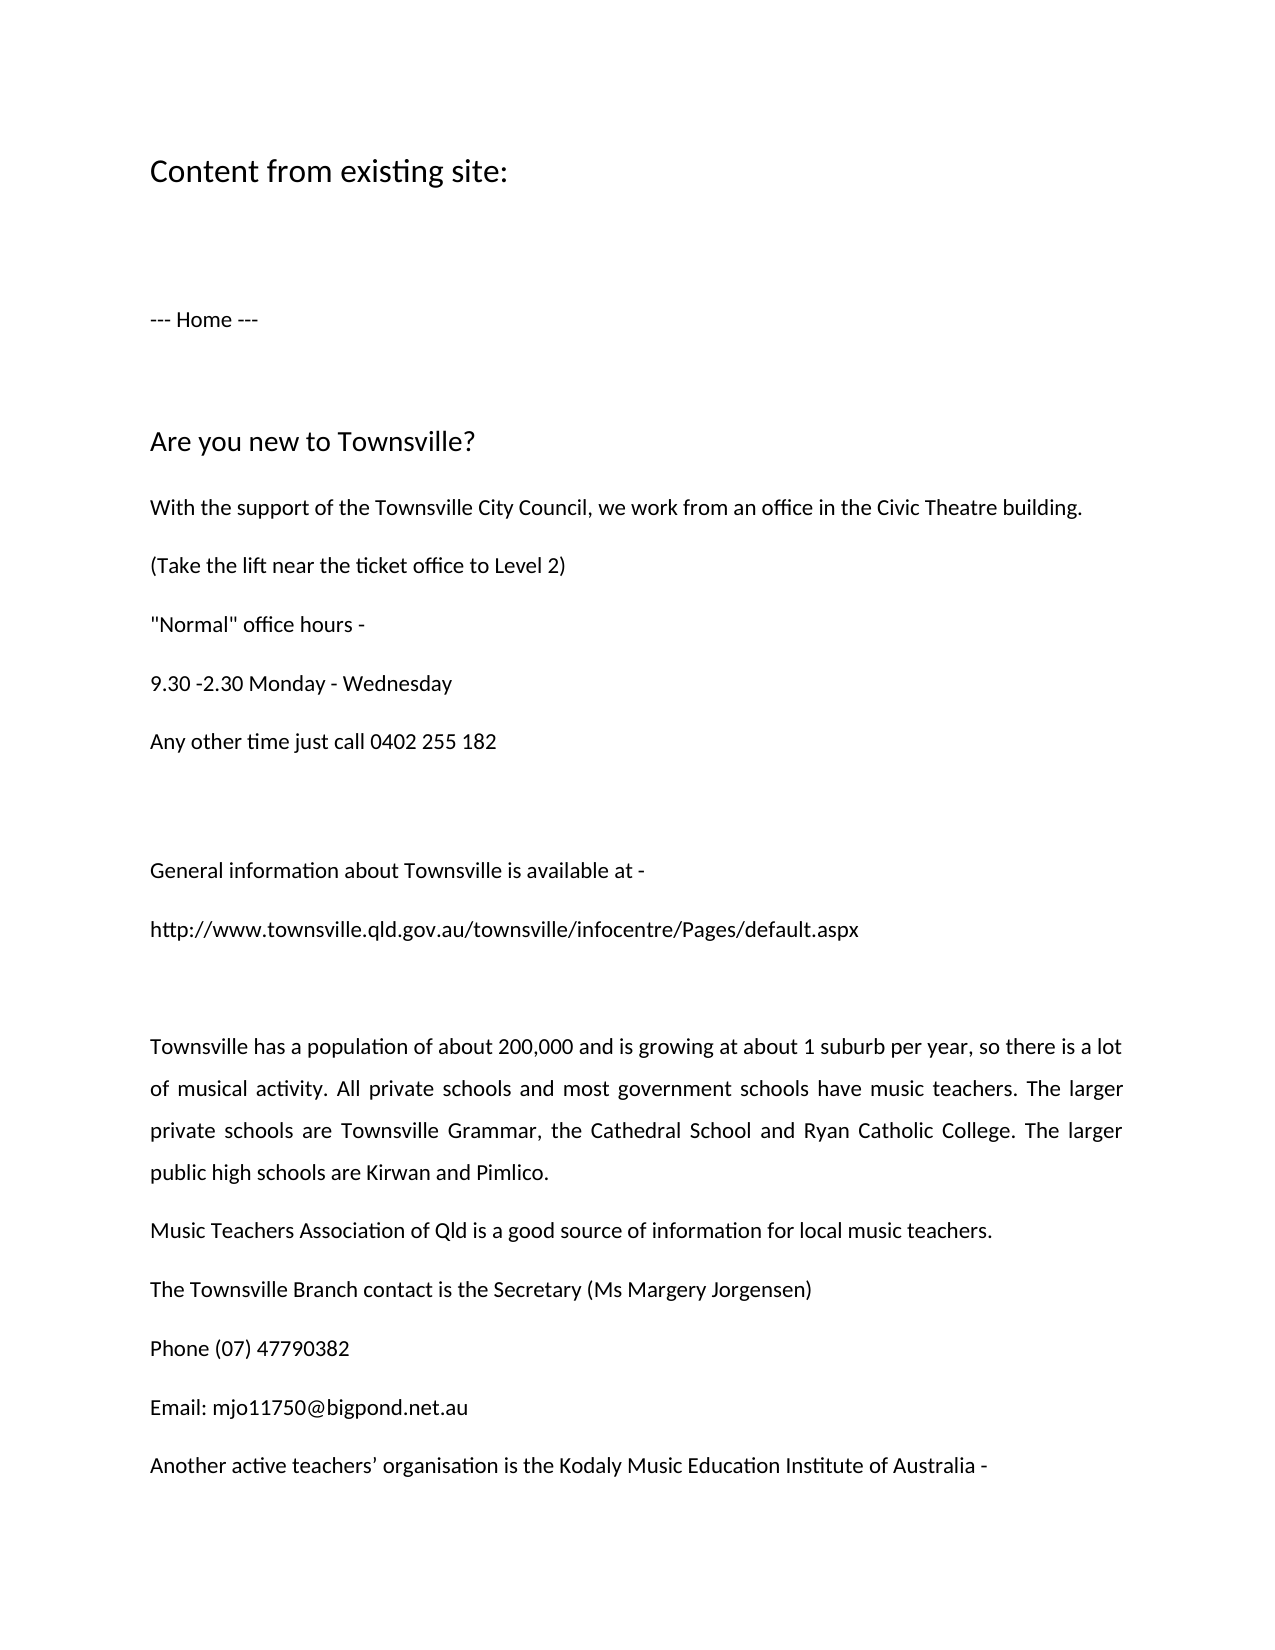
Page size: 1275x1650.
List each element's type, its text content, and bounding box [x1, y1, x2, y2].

text Another active teachers’ organisation is the Kodaly Music Education Institute of Australia - [150, 1451, 1125, 1479]
text (Take the lift near the ticket office to Level 2) [150, 551, 1125, 579]
text Any other time just call 0402 255 182 [150, 727, 1125, 755]
text "Normal" office hours - [150, 610, 1125, 638]
text --- Home --- [150, 305, 1125, 333]
text With the support of the Townsville City Council, we work from an office in the Civic Theatre building. [150, 493, 1125, 521]
text Townsville has a population of about 200,000 and is growing at about 1 suburb per year, so there is a lot of musical activity. All private schools and most government schools have music teachers. The larger private schools are Townsville Grammar, the Cathedral School and Ryan Catholic College. The larger public high schools are Kirwan and Pimlico. [150, 1032, 1125, 1186]
text Phone (07) 47790382 [150, 1334, 1125, 1362]
text 9.30 -2.30 Monday - Wednesday [150, 669, 1125, 697]
text http://www.townsville.qld.gov.au/townsville/infocentre/Pages/default.aspx [150, 915, 1125, 943]
text The Townsville Branch contact is the Secretary (Ms Margery Jorgensen) [150, 1275, 1125, 1303]
text Music Teachers Association of Qld is a good source of information for local music teachers. [150, 1217, 1125, 1245]
text Email: mjo11750@bigpond.net.au [150, 1393, 1125, 1421]
text Are you new to Townsville? [150, 423, 1125, 458]
text General information about Townsville is available at - [150, 856, 1125, 884]
text Content from existing site: [150, 150, 1125, 191]
